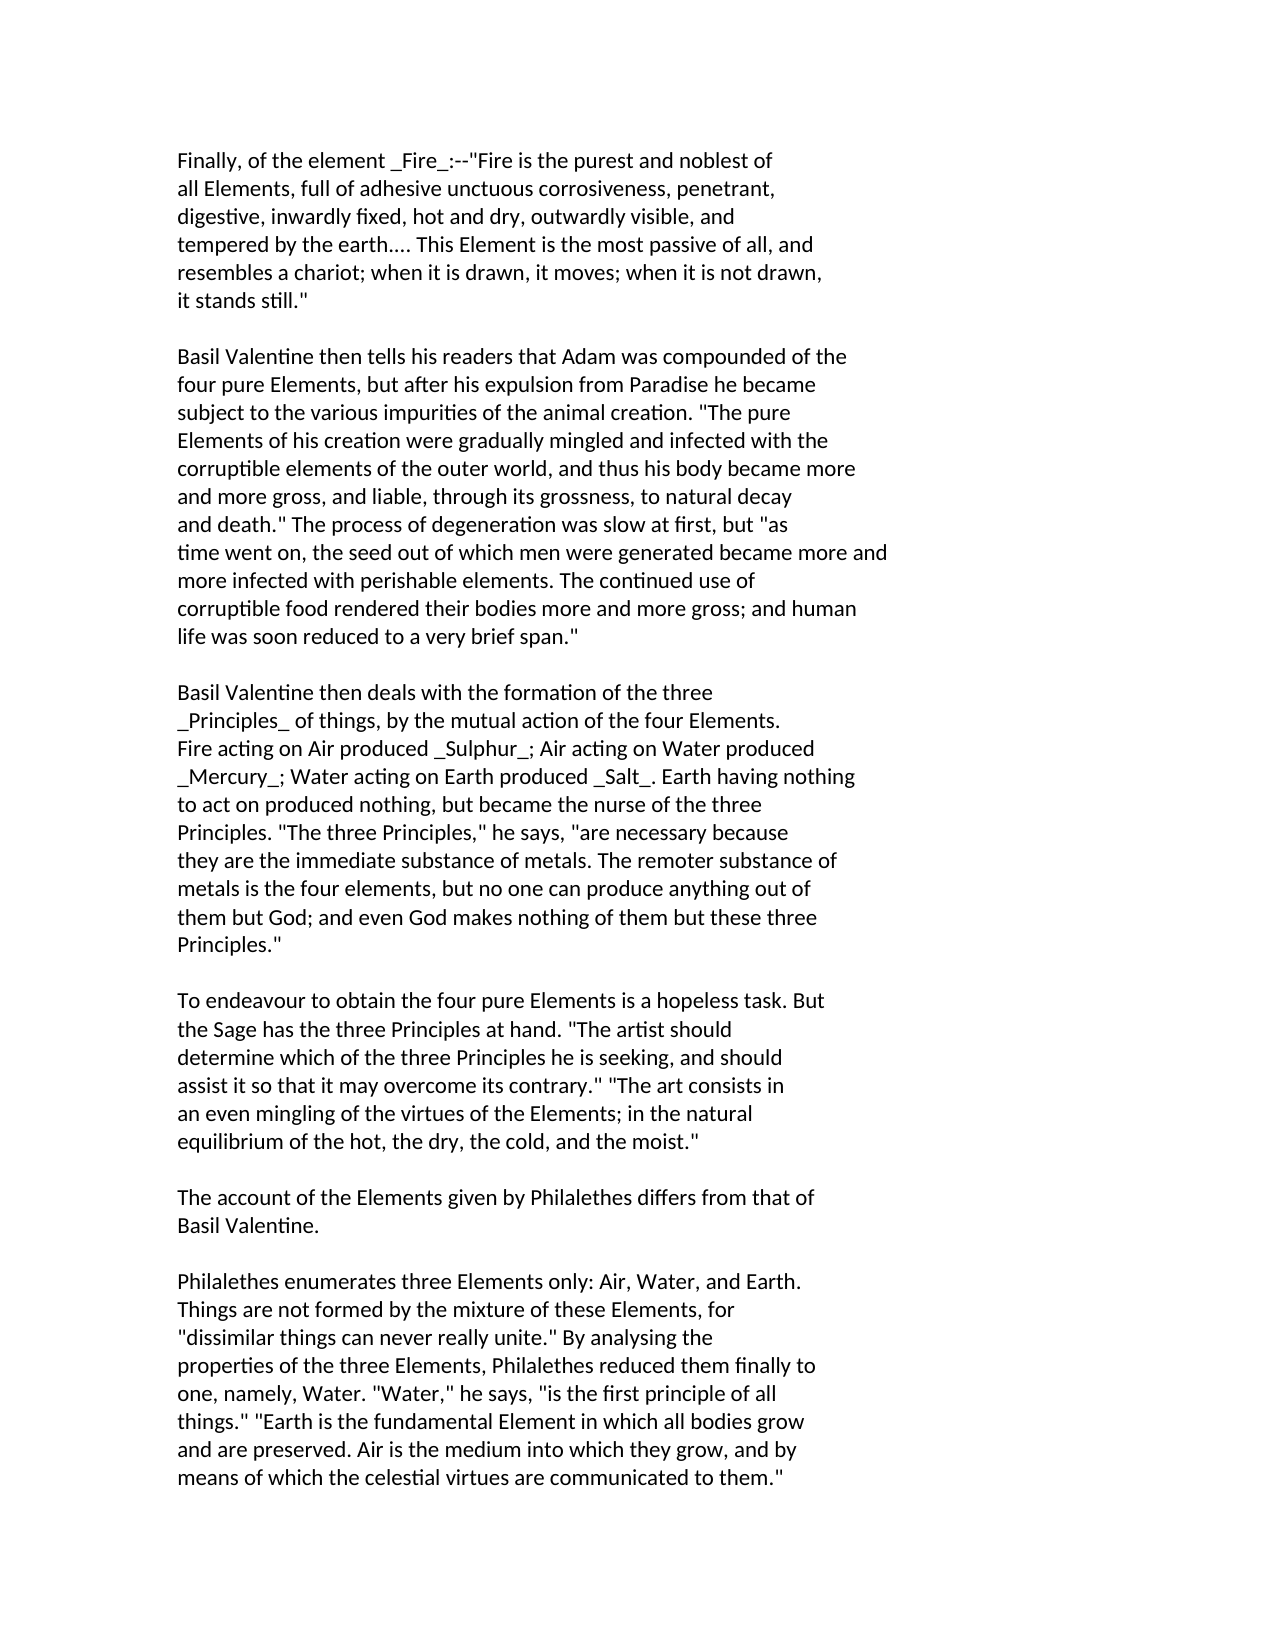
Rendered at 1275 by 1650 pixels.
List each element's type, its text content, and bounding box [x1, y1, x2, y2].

text Principles." [177, 931, 1186, 959]
text the Sage has the three Principles at hand. "The artist should [177, 1015, 1186, 1043]
text them but God; and even God makes nothing of them but these three [177, 903, 1186, 931]
text corruptible elements of the outer world, and thus his body became more [177, 454, 1186, 482]
text To endeavour to obtain the four pure Elements is a hopeless task. But [177, 987, 1186, 1015]
text metals is the four elements, but no one can produce anything out of [177, 874, 1186, 903]
text Elements of his creation were gradually mingled and infected with the [177, 426, 1186, 454]
text corruptible food rendered their bodies more and more gross; and human [177, 594, 1186, 622]
text tempered by the earth.... This Element is the most passive of all, and [177, 230, 1186, 258]
text things." "Earth is the fundamental Element in which all bodies grow [177, 1407, 1186, 1435]
text Principles. "The three Principles," he says, "are necessary because [177, 818, 1186, 847]
text it stands still." [177, 286, 1186, 314]
text The account of the Elements given by Philalethes differs from that of [177, 1183, 1186, 1211]
text they are the immediate substance of metals. The remoter substance of [177, 847, 1186, 874]
text equilibrium of the hot, the dry, the cold, and the moist." [177, 1127, 1186, 1155]
text Basil Valentine then tells his readers that Adam was compounded of the [177, 342, 1186, 370]
text Philalethes enumerates three Elements only: Air, Water, and Earth. [177, 1267, 1186, 1295]
text and more gross, and liable, through its grossness, to natural decay [177, 482, 1186, 510]
text all Elements, full of adhesive unctuous corrosiveness, penetrant, [177, 174, 1186, 202]
text resembles a chariot; when it is drawn, it moves; when it is not drawn, [177, 258, 1186, 286]
text Basil Valentine then deals with the formation of the three [177, 678, 1186, 706]
text _Mercury_; Water acting on Earth produced _Salt_. Earth having nothing [177, 762, 1186, 791]
text Things are not formed by the mixture of these Elements, for [177, 1295, 1186, 1323]
text four pure Elements, but after his expulsion from Paradise he became [177, 370, 1186, 398]
text more infected with perishable elements. The continued use of [177, 566, 1186, 594]
text an even mingling of the virtues of the Elements; in the natural [177, 1099, 1186, 1127]
text Finally, of the element _Fire_:--"Fire is the purest and noblest of [177, 146, 1186, 174]
text _Principles_ of things, by the mutual action of the four Elements. [177, 706, 1186, 734]
text and death." The process of degeneration was slow at first, but "as [177, 510, 1186, 538]
text determine which of the three Principles he is seeking, and should [177, 1043, 1186, 1071]
text one, namely, Water. "Water," he says, "is the first principle of all [177, 1379, 1186, 1407]
text subject to the various impurities of the animal creation. "The pure [177, 398, 1186, 426]
text time went on, the seed out of which men were generated became more and [177, 538, 1186, 566]
text life was soon reduced to a very brief span." [177, 622, 1186, 650]
text means of which the celestial virtues are communicated to them." [177, 1463, 1186, 1491]
text "dissimilar things can never really unite." By analysing the [177, 1323, 1186, 1351]
text properties of the three Elements, Philalethes reduced them finally to [177, 1351, 1186, 1379]
text assist it so that it may overcome its contrary." "The art consists in [177, 1071, 1186, 1099]
text to act on produced nothing, but became the nurse of the three [177, 791, 1186, 818]
text digestive, inwardly fixed, hot and dry, outwardly visible, and [177, 202, 1186, 230]
text Fire acting on Air produced _Sulphur_; Air acting on Water produced [177, 734, 1186, 762]
text Basil Valentine. [177, 1211, 1186, 1239]
text and are preserved. Air is the medium into which they grow, and by [177, 1435, 1186, 1463]
